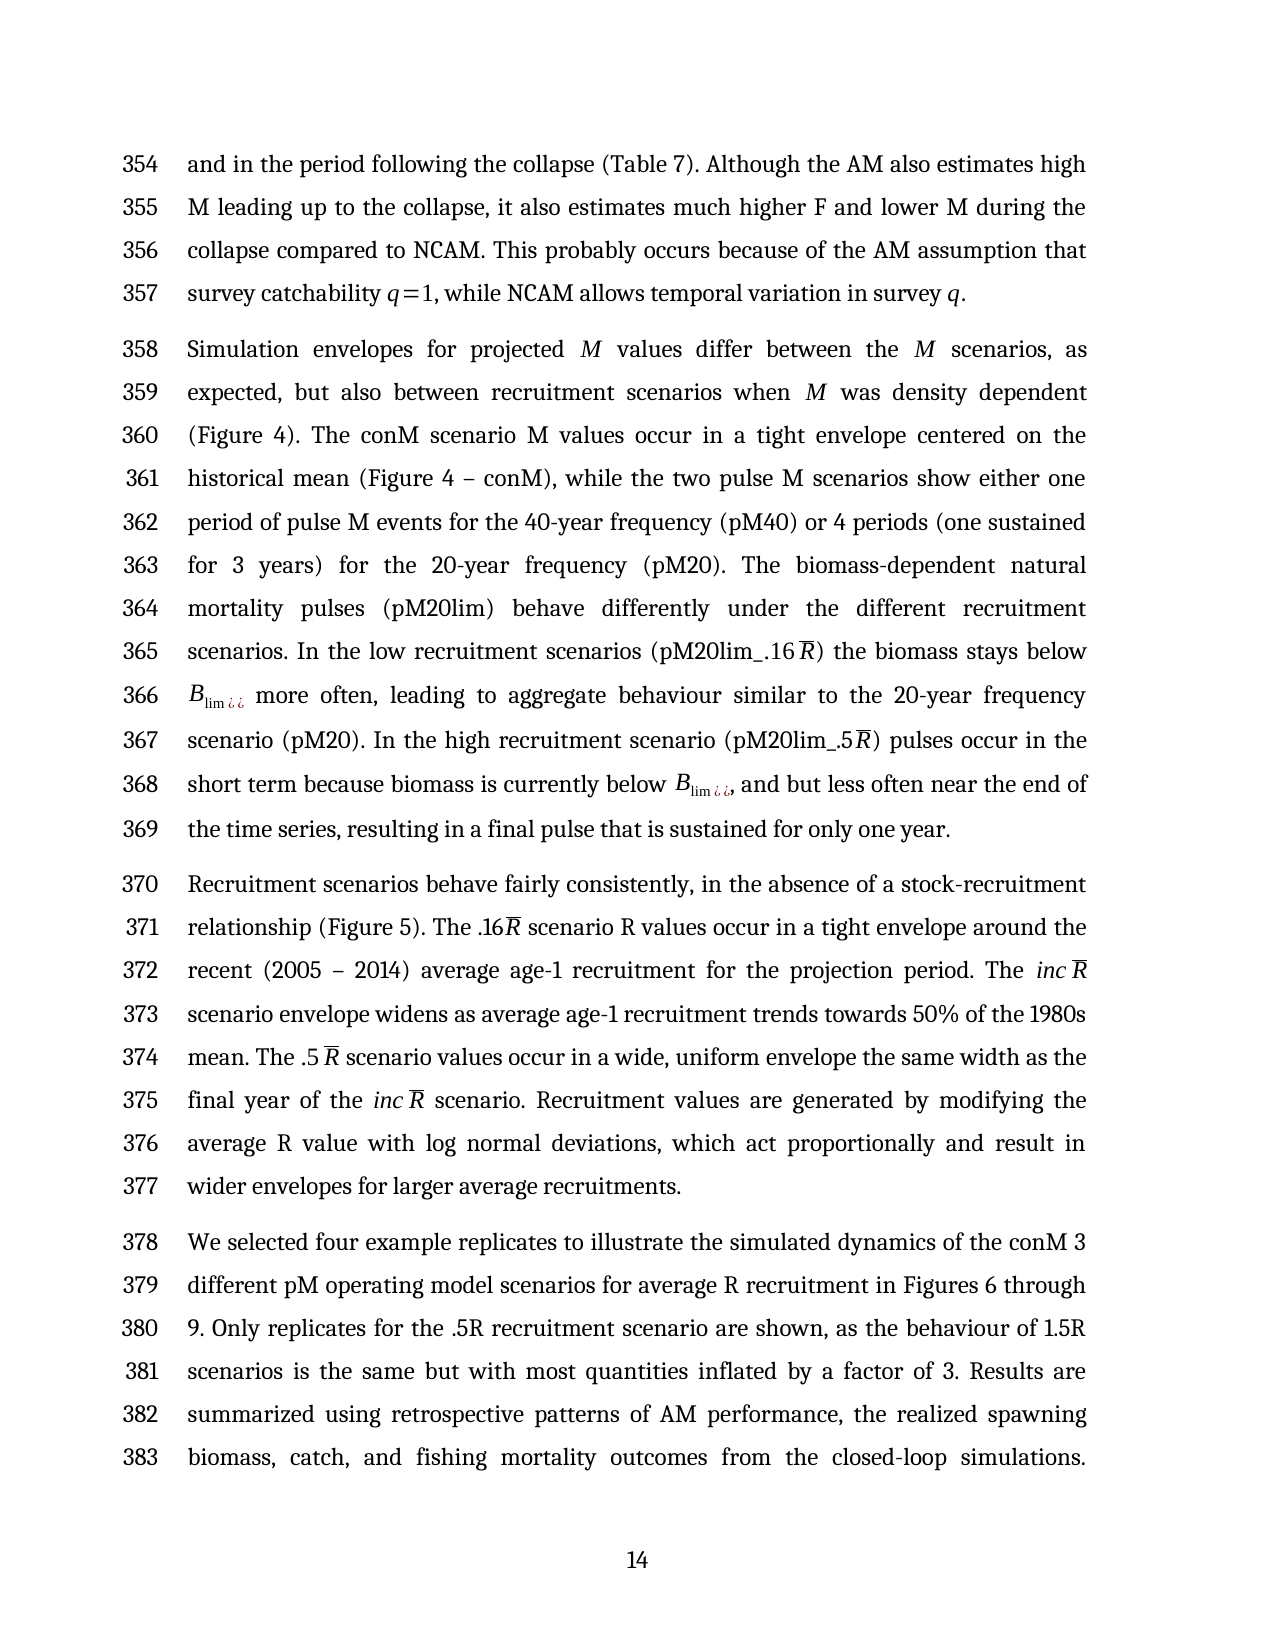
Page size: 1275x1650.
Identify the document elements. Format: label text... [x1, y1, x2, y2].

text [187, 1228, 1087, 1472]
text Recruitment scenarios behave fairly consistently, in the absence of a stock-recruitment relationship (Figure 5). The .16 scenario R values occur in a tight envelope around the recent (2005 – 2014) average age-1 recruitment for the projection period. The scenario envelope widens as average age-1 recruitment trends towards 50% of the 1980s mean. The scenario values occur in a wide, uniform envelope the same width as the final year of the scenario. Recruitment values are generated by modifying the average R value with log normal deviations, which act proportionally and result in wider envelopes for larger average recruitments. [187, 870, 1087, 1201]
text Simulation envelopes for projected values differ between the scenarios, as expected, but also between recruitment scenarios when was density dependent (Figure 4). The conM scenario M values occur in a tight envelope centered on the historical mean (Figure 4 – conM), while the two pulse M scenarios show either one period of pulse M events for the 40-year frequency (pM40) or 4 periods (one sustained for 3 years) for the 20-year frequency (pM20). The biomass-dependent natural mortality pulses (pM20lim) behave differently under the different recruitment scenarios. In the low recruitment scenarios (pM20lim_) the biomass stays below more often, leading to aggregate behaviour similar to the 20-year frequency scenario (pM20). In the high recruitment scenario (pM20lim_.5) pulses occur in the short term because biomass is currently below , and but less often near the end of the time series, resulting in a final pulse that is sustained for only one year. [187, 335, 1087, 843]
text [187, 150, 1087, 308]
